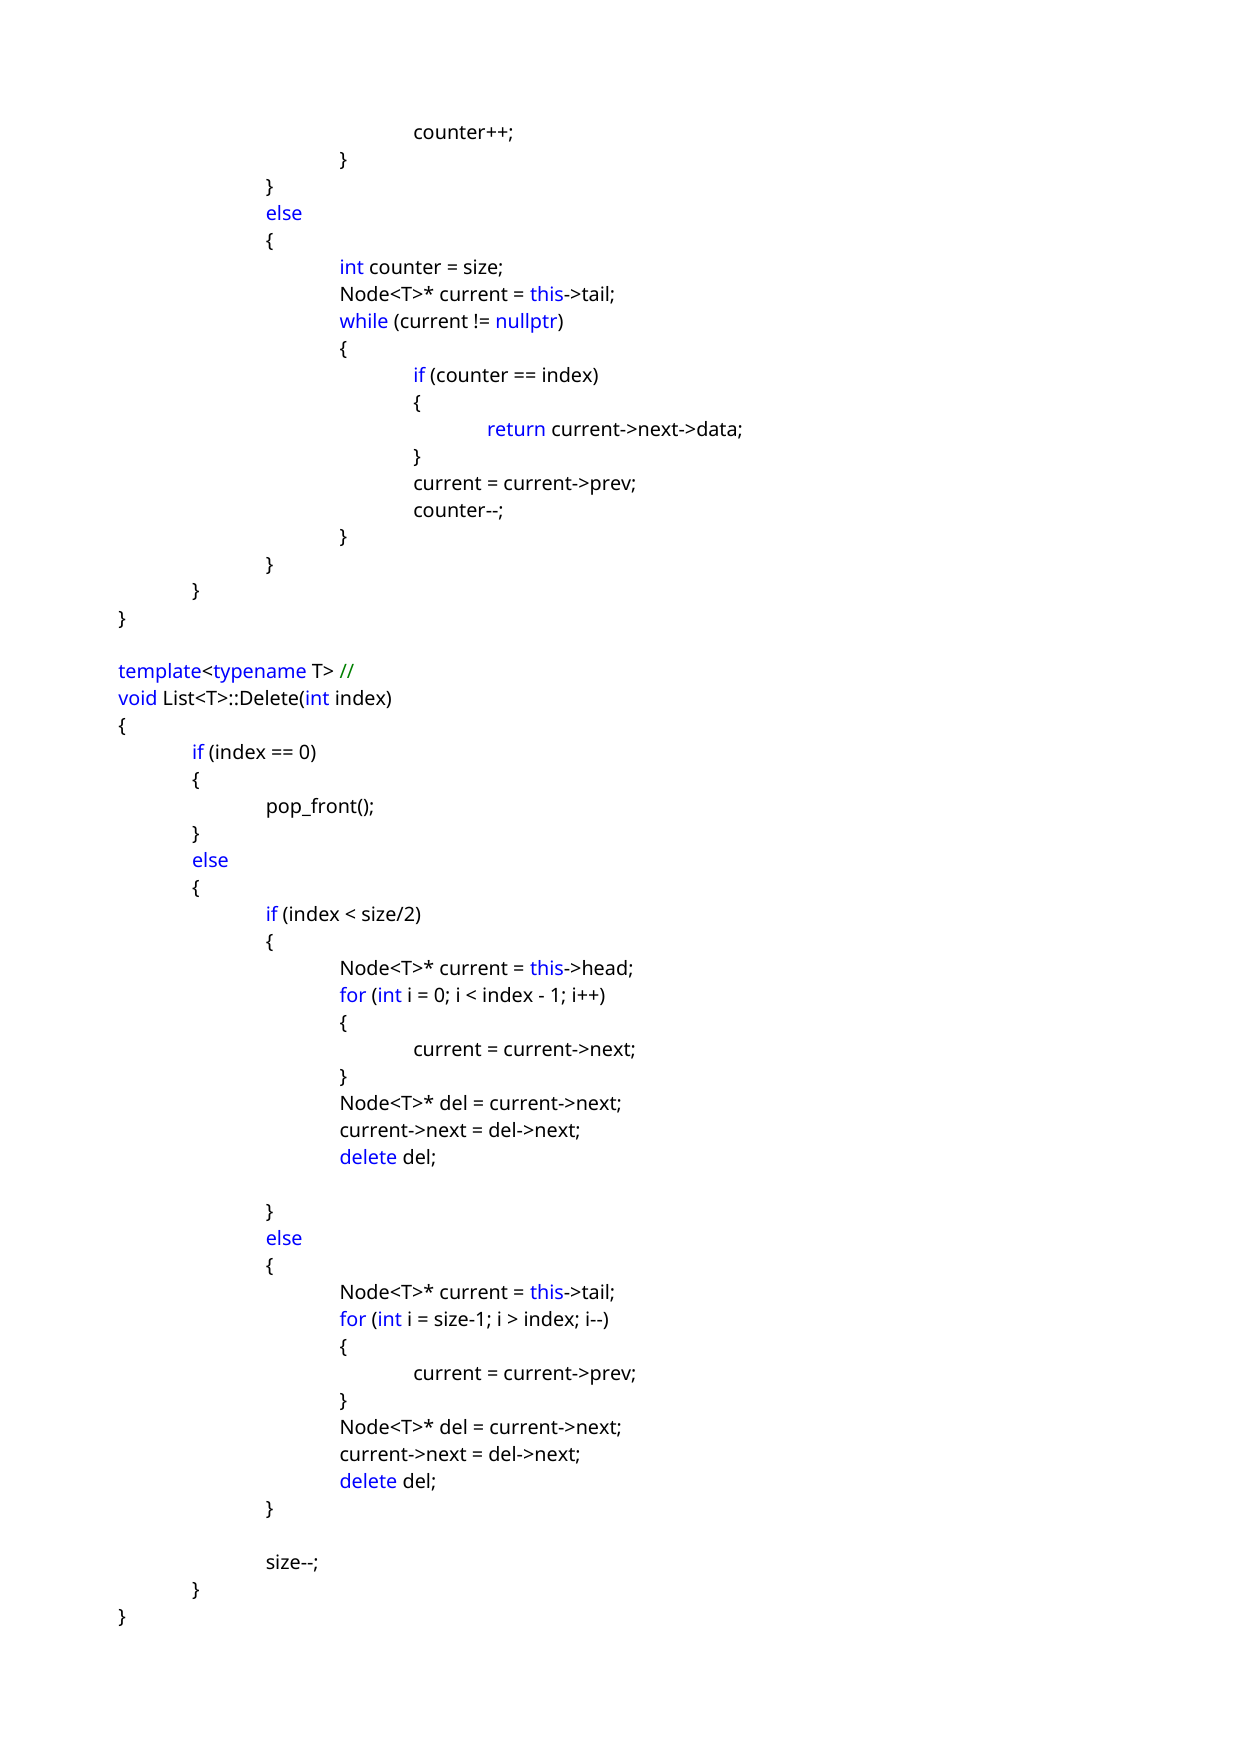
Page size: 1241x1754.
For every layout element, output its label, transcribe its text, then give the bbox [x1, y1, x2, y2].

text { [118, 226, 1122, 253]
text { [118, 712, 1122, 739]
text current->next = del->next; [118, 1440, 1122, 1467]
text } [118, 604, 1122, 631]
text { [118, 1332, 1122, 1359]
text current = current->next; [118, 1035, 1122, 1062]
text { [118, 388, 1122, 415]
text { [118, 1251, 1122, 1278]
text template<typename T> // [118, 658, 1122, 685]
text } [118, 1386, 1122, 1413]
text } [118, 577, 1122, 604]
text for (int i = size-1; i > index; i--) [118, 1305, 1122, 1332]
text } [118, 1197, 1122, 1224]
text } [118, 1494, 1122, 1521]
text current = current->prev; [118, 469, 1122, 496]
text return current->next->data; [118, 415, 1122, 442]
text } [118, 819, 1122, 847]
text else [118, 1224, 1122, 1251]
text if (counter == index) [118, 361, 1122, 388]
text } [118, 550, 1122, 577]
text while (current != nullptr) [118, 307, 1122, 334]
text } [118, 523, 1122, 550]
text else [118, 199, 1122, 226]
text { [118, 873, 1122, 901]
text } [118, 1575, 1122, 1602]
text counter--; [118, 496, 1122, 523]
text current = current->prev; [118, 1359, 1122, 1386]
text delete del; [118, 1467, 1122, 1494]
text } [118, 442, 1122, 469]
text Node<T>* current = this->head; [118, 954, 1122, 981]
text Node<T>* del = current->next; [118, 1089, 1122, 1116]
text { [118, 334, 1122, 361]
text for (int i = 0; i < index - 1; i++) [118, 981, 1122, 1008]
text Node<T>* current = this->tail; [118, 280, 1122, 307]
text Node<T>* del = current->next; [118, 1413, 1122, 1440]
text else [118, 847, 1122, 873]
text pop_front(); [118, 793, 1122, 819]
text if (index < size/2) [118, 901, 1122, 927]
text } [118, 145, 1122, 172]
text current->next = del->next; [118, 1116, 1122, 1143]
text counter++; [118, 118, 1122, 145]
text int counter = size; [118, 253, 1122, 280]
text } [118, 1062, 1122, 1089]
text delete del; [118, 1143, 1122, 1170]
text { [118, 766, 1122, 793]
text } [118, 1602, 1122, 1629]
text void List<T>::Delete(int index) [118, 685, 1122, 712]
text } [118, 172, 1122, 199]
text { [118, 1008, 1122, 1035]
text { [118, 927, 1122, 954]
text if (index == 0) [118, 739, 1122, 766]
text Node<T>* current = this->tail; [118, 1278, 1122, 1305]
text size--; [118, 1548, 1122, 1575]
